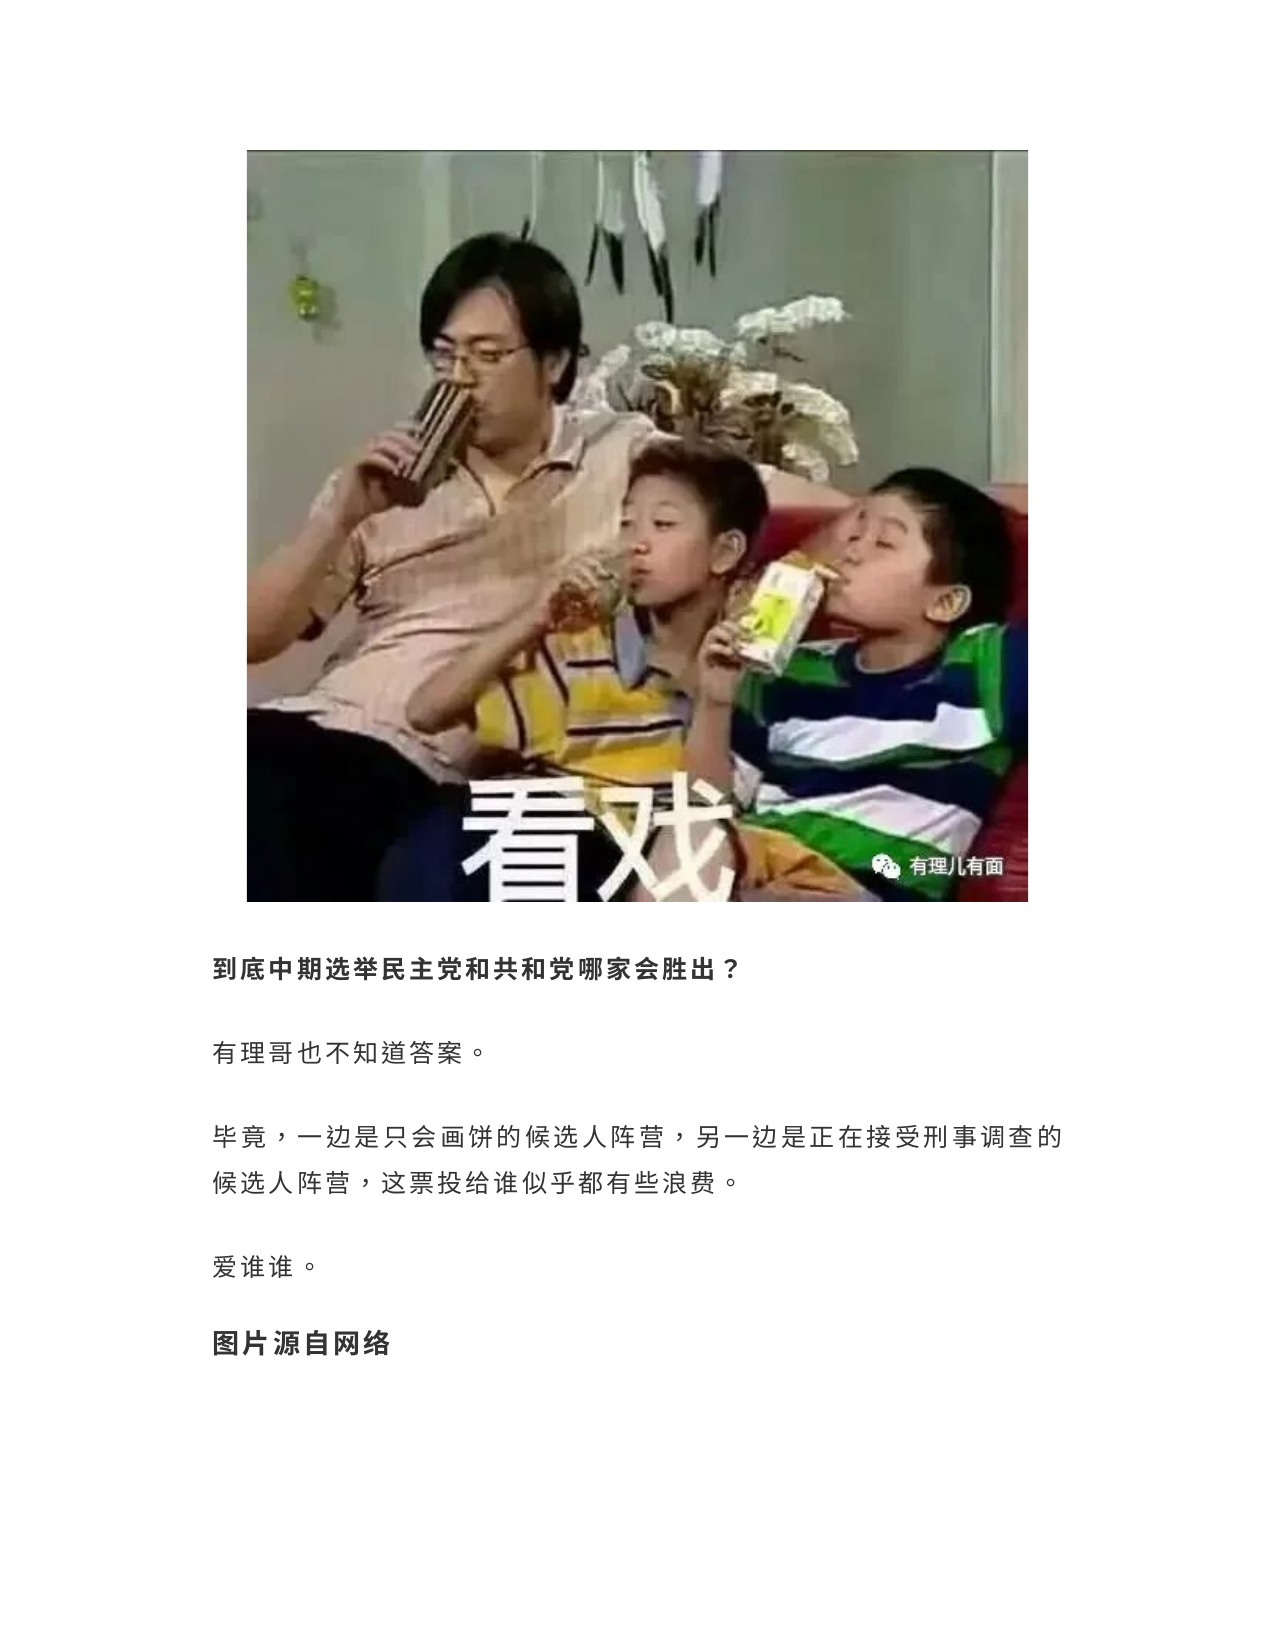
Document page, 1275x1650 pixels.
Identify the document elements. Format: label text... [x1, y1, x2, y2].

picture [246, 150, 1029, 902]
text 爱谁谁。 [212, 1237, 1062, 1284]
text 到底中期选举民主党和共和党哪家会胜出？ [212, 939, 1062, 986]
text 毕竟，一边是只会画饼的候选人阵营，另一边是正在接受刑事调查的候选人阵营，这票投给谁似乎都有些浪费。 [212, 1107, 1062, 1200]
text 有理哥也不知道答案。 [212, 1023, 1062, 1069]
text 图片源自网络 [212, 1321, 1062, 1361]
